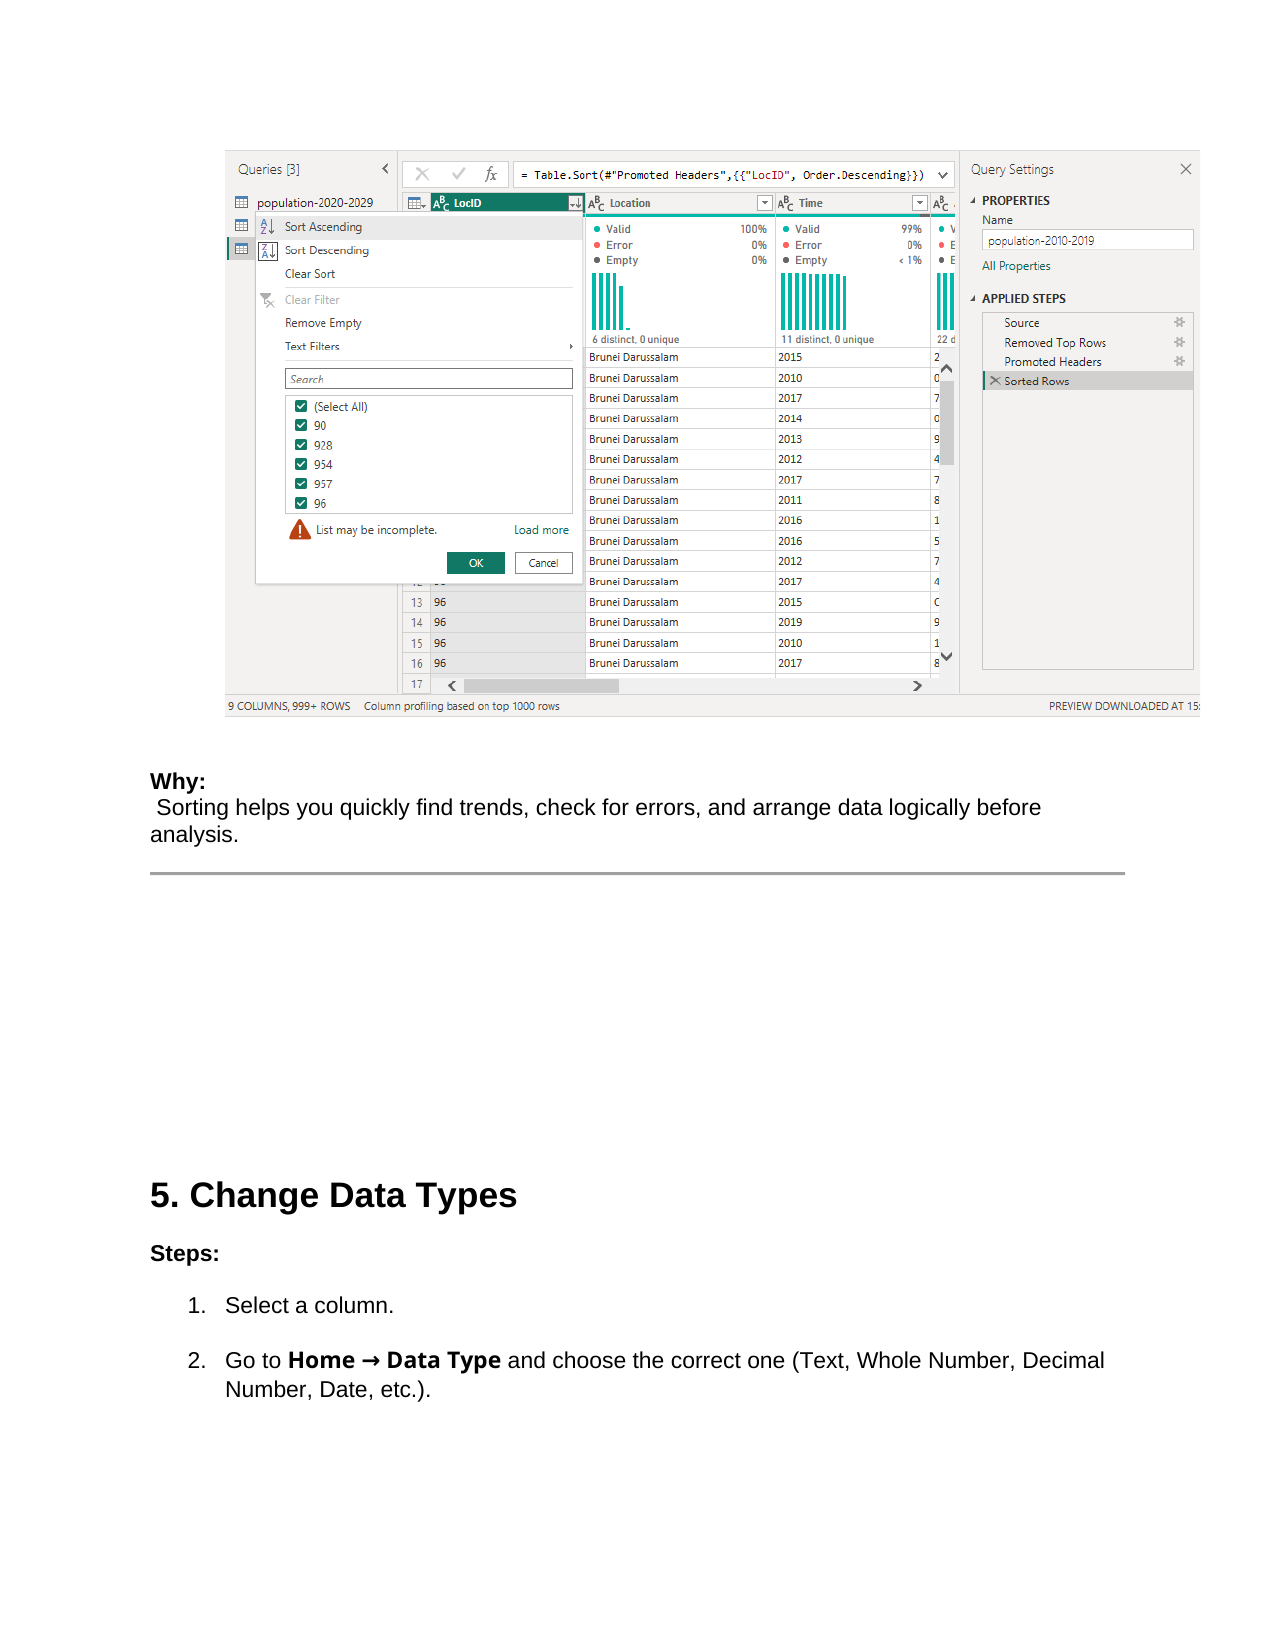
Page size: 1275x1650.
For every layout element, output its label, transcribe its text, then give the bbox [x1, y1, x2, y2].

text Steps: [150, 1240, 1125, 1267]
list Go to Home → Data Type and choose the correct one (Text, Whole Number, Decimal Number, Date, etc.). [187, 1344, 1125, 1402]
list Select a column. [187, 1292, 1125, 1344]
picture [225, 150, 1200, 717]
subtitle 5. Change Data Types [150, 1174, 1125, 1215]
text Why: Sorting helps you quickly find trends, check for errors, and arrange data logically before analysis. [150, 768, 1125, 847]
